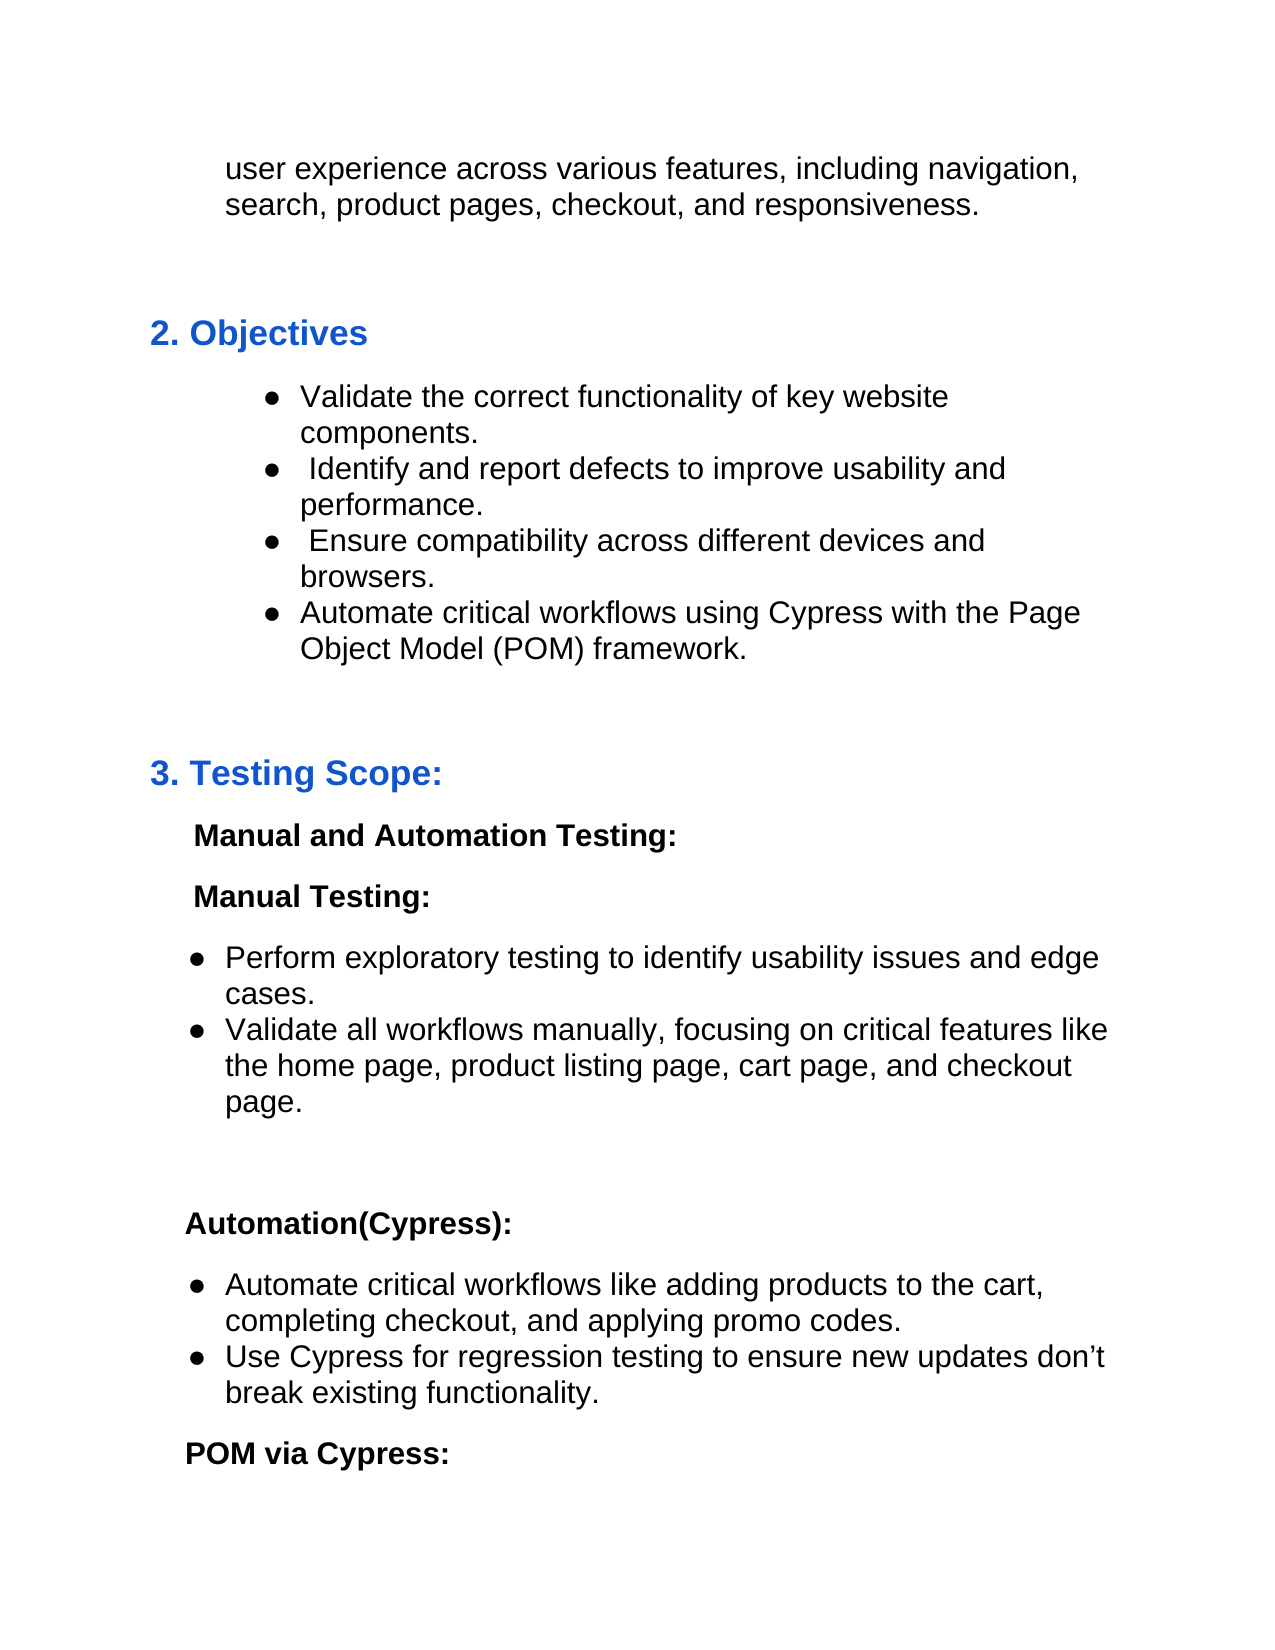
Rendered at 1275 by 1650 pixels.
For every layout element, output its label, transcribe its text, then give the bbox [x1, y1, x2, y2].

text POM via Cypress: [150, 1435, 1125, 1471]
text Manual Testing: [150, 878, 1125, 914]
list Automate critical workflows using Cypress with the Page Object Model (POM) framework. [262, 594, 1125, 666]
text Manual and Automation Testing: [150, 817, 1125, 853]
list Perform exploratory testing to identify usability issues and edge cases. [187, 939, 1125, 1011]
text Automation(Cypress): [150, 1205, 1125, 1241]
list Ensure compatibility across different devices and browsers. [262, 522, 1125, 594]
list Validate the correct functionality of key website components. [262, 378, 1125, 450]
list Use Cypress for regression testing to ensure new updates don’t break existing functionality. [187, 1338, 1125, 1410]
text 3. Testing Scope: [150, 752, 1125, 792]
list Validate all workflows manually, focusing on critical features like the home page, product listing page, cart page, and checkout page. [187, 1011, 1125, 1119]
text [225, 150, 1125, 222]
list Identify and report defects to improve usability and performance. [262, 450, 1125, 522]
list Automate critical workflows like adding products to the cart, completing checkout, and applying promo codes. [187, 1266, 1125, 1338]
text 2. Objectives [150, 313, 1125, 353]
